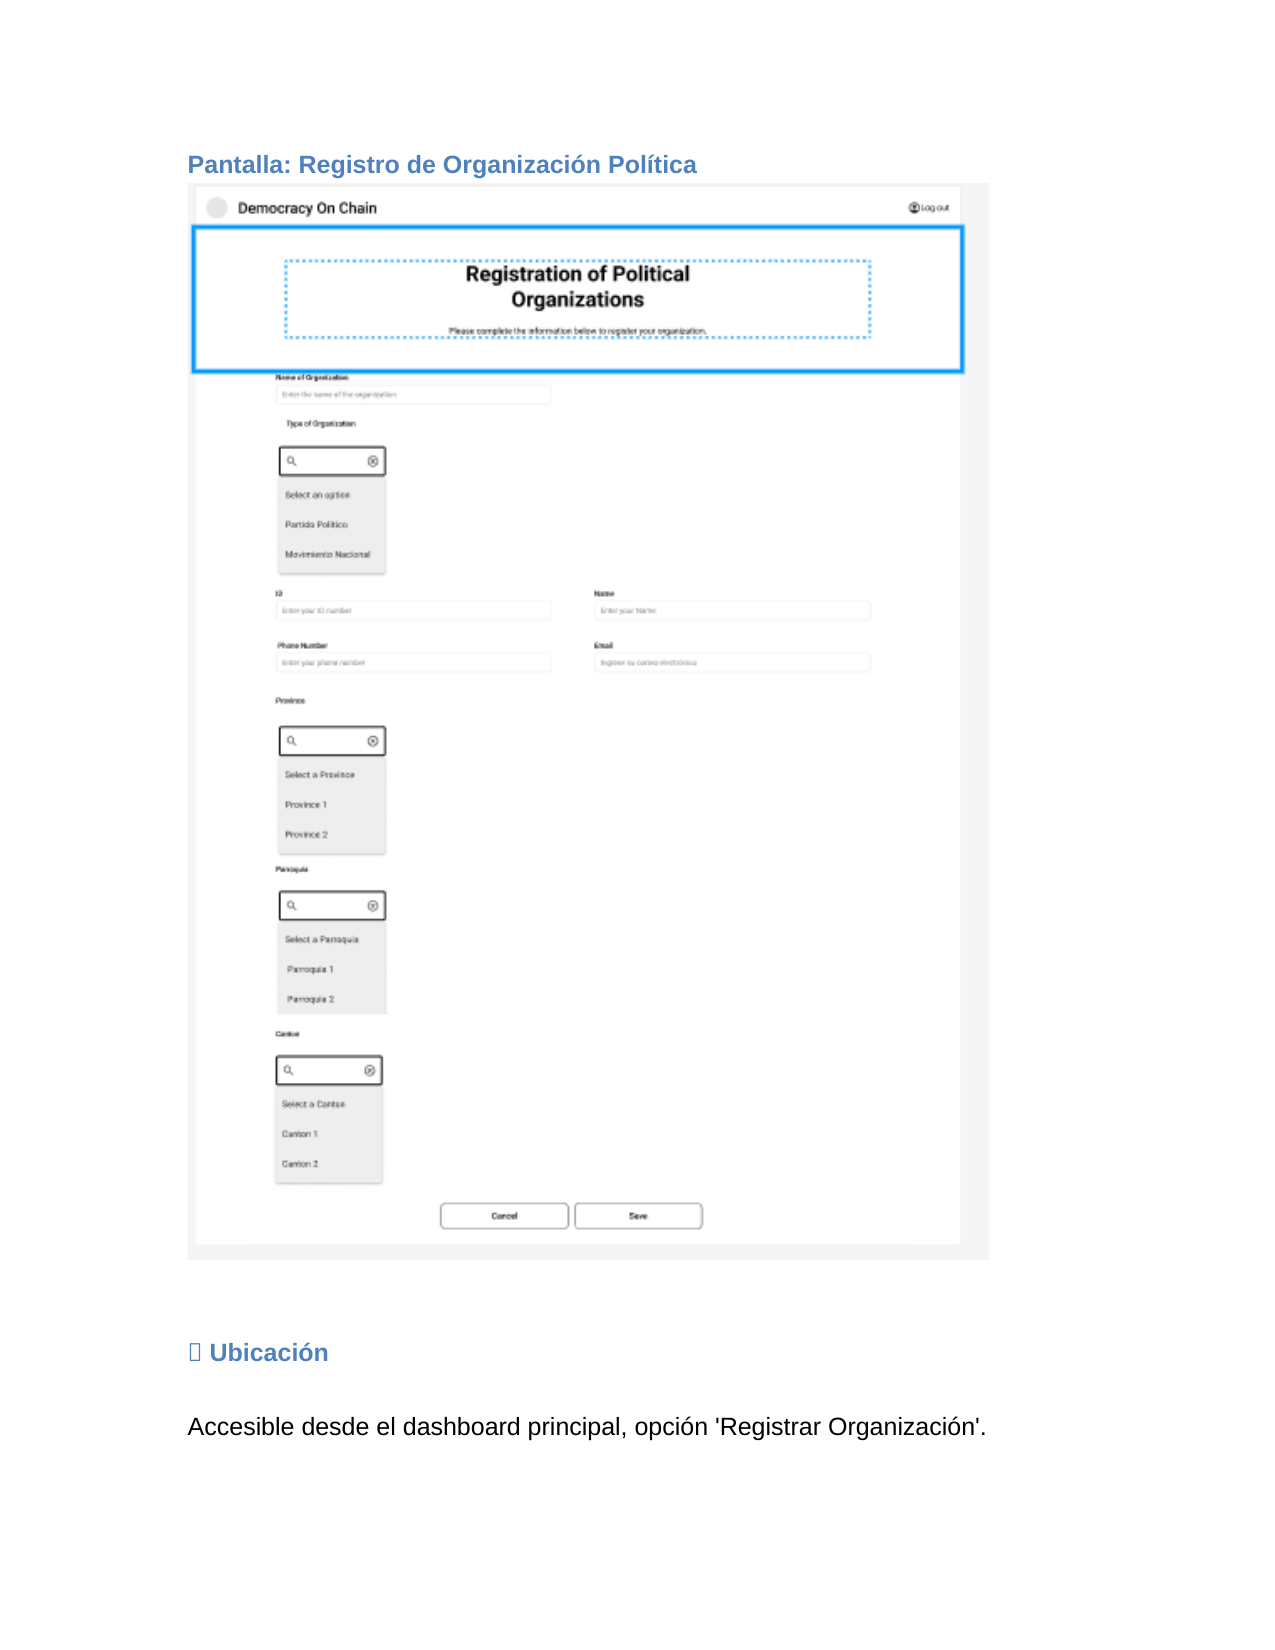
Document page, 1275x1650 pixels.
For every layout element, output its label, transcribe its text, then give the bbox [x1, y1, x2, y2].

picture [187, 183, 989, 1260]
text Accesible desde el dashboard principal, opción 'Registrar Organización'. [187, 1412, 1087, 1441]
subtitle Pantalla: Registro de Organización Política [187, 150, 1087, 179]
subtitle 🧭 Ubicación [187, 1335, 1087, 1407]
